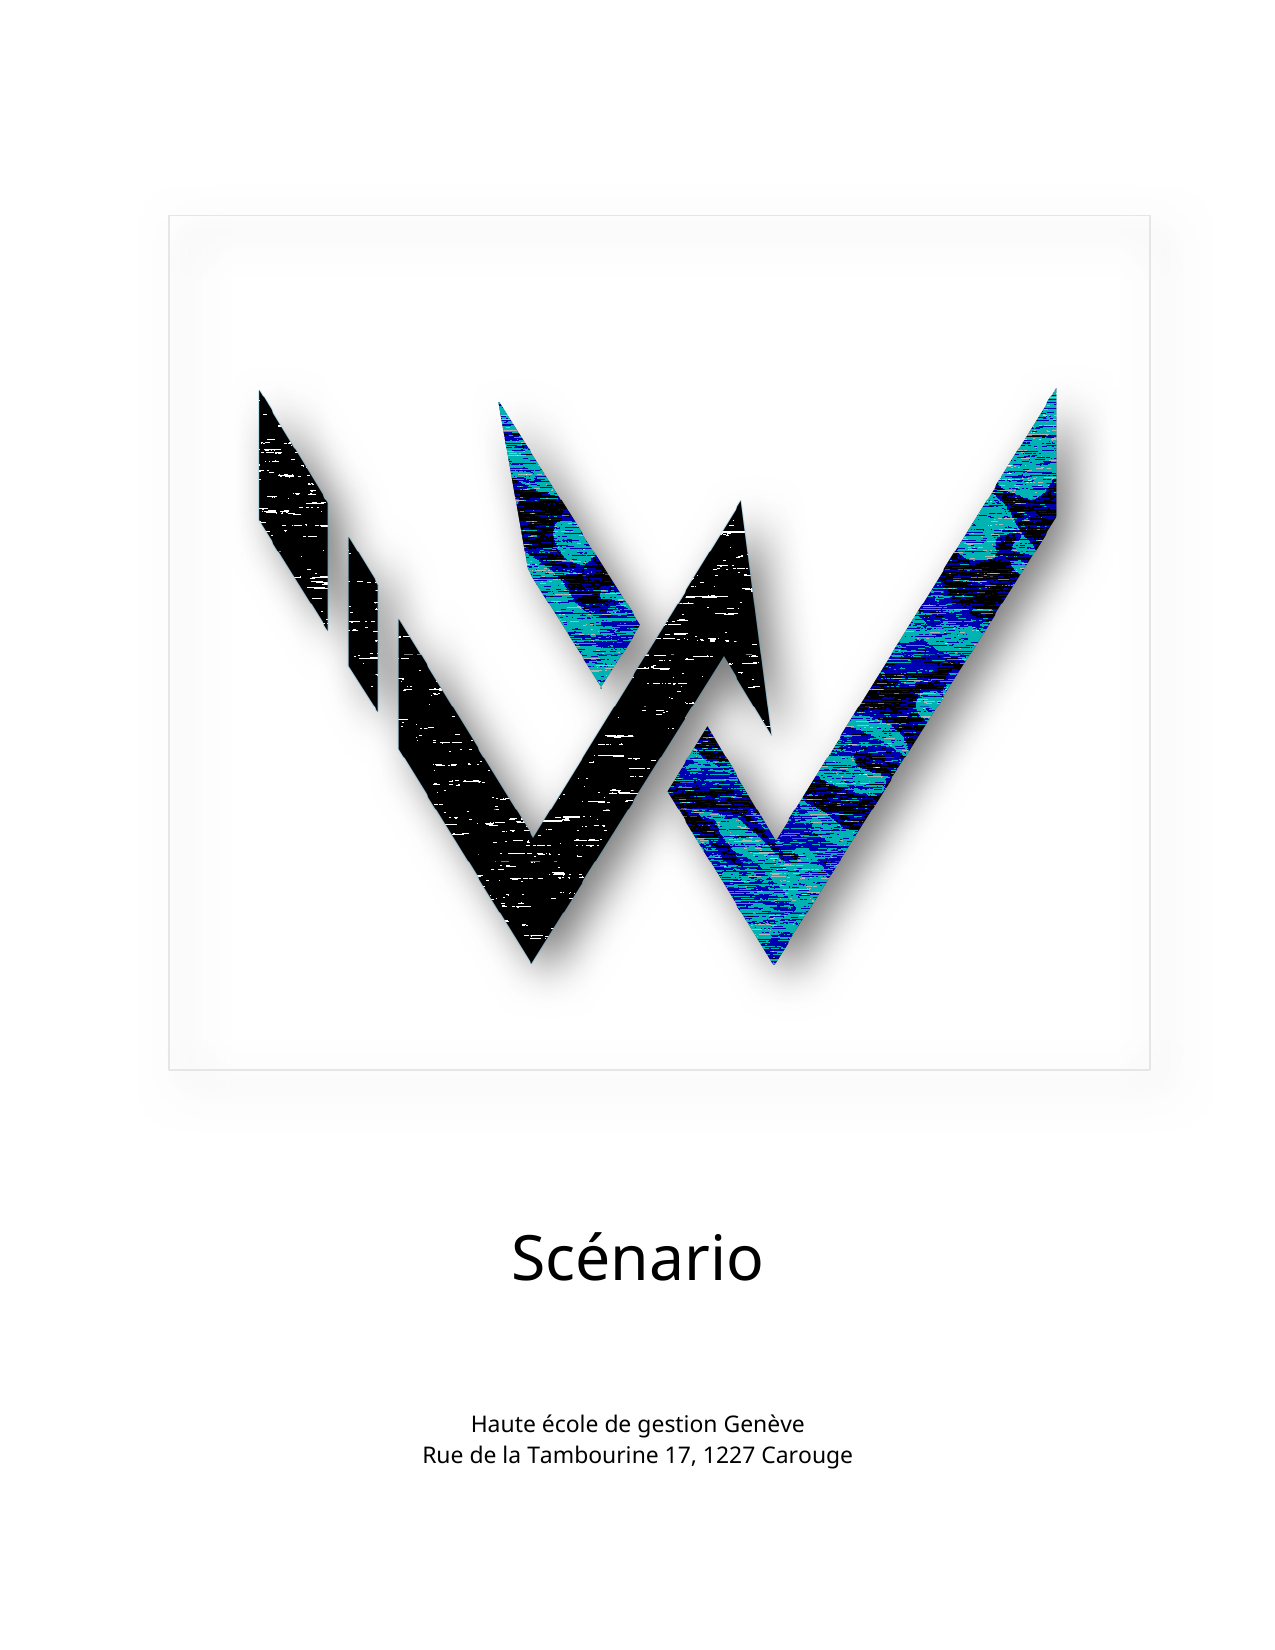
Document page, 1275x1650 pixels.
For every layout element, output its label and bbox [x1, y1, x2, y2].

picture [170, 216, 1149, 1069]
